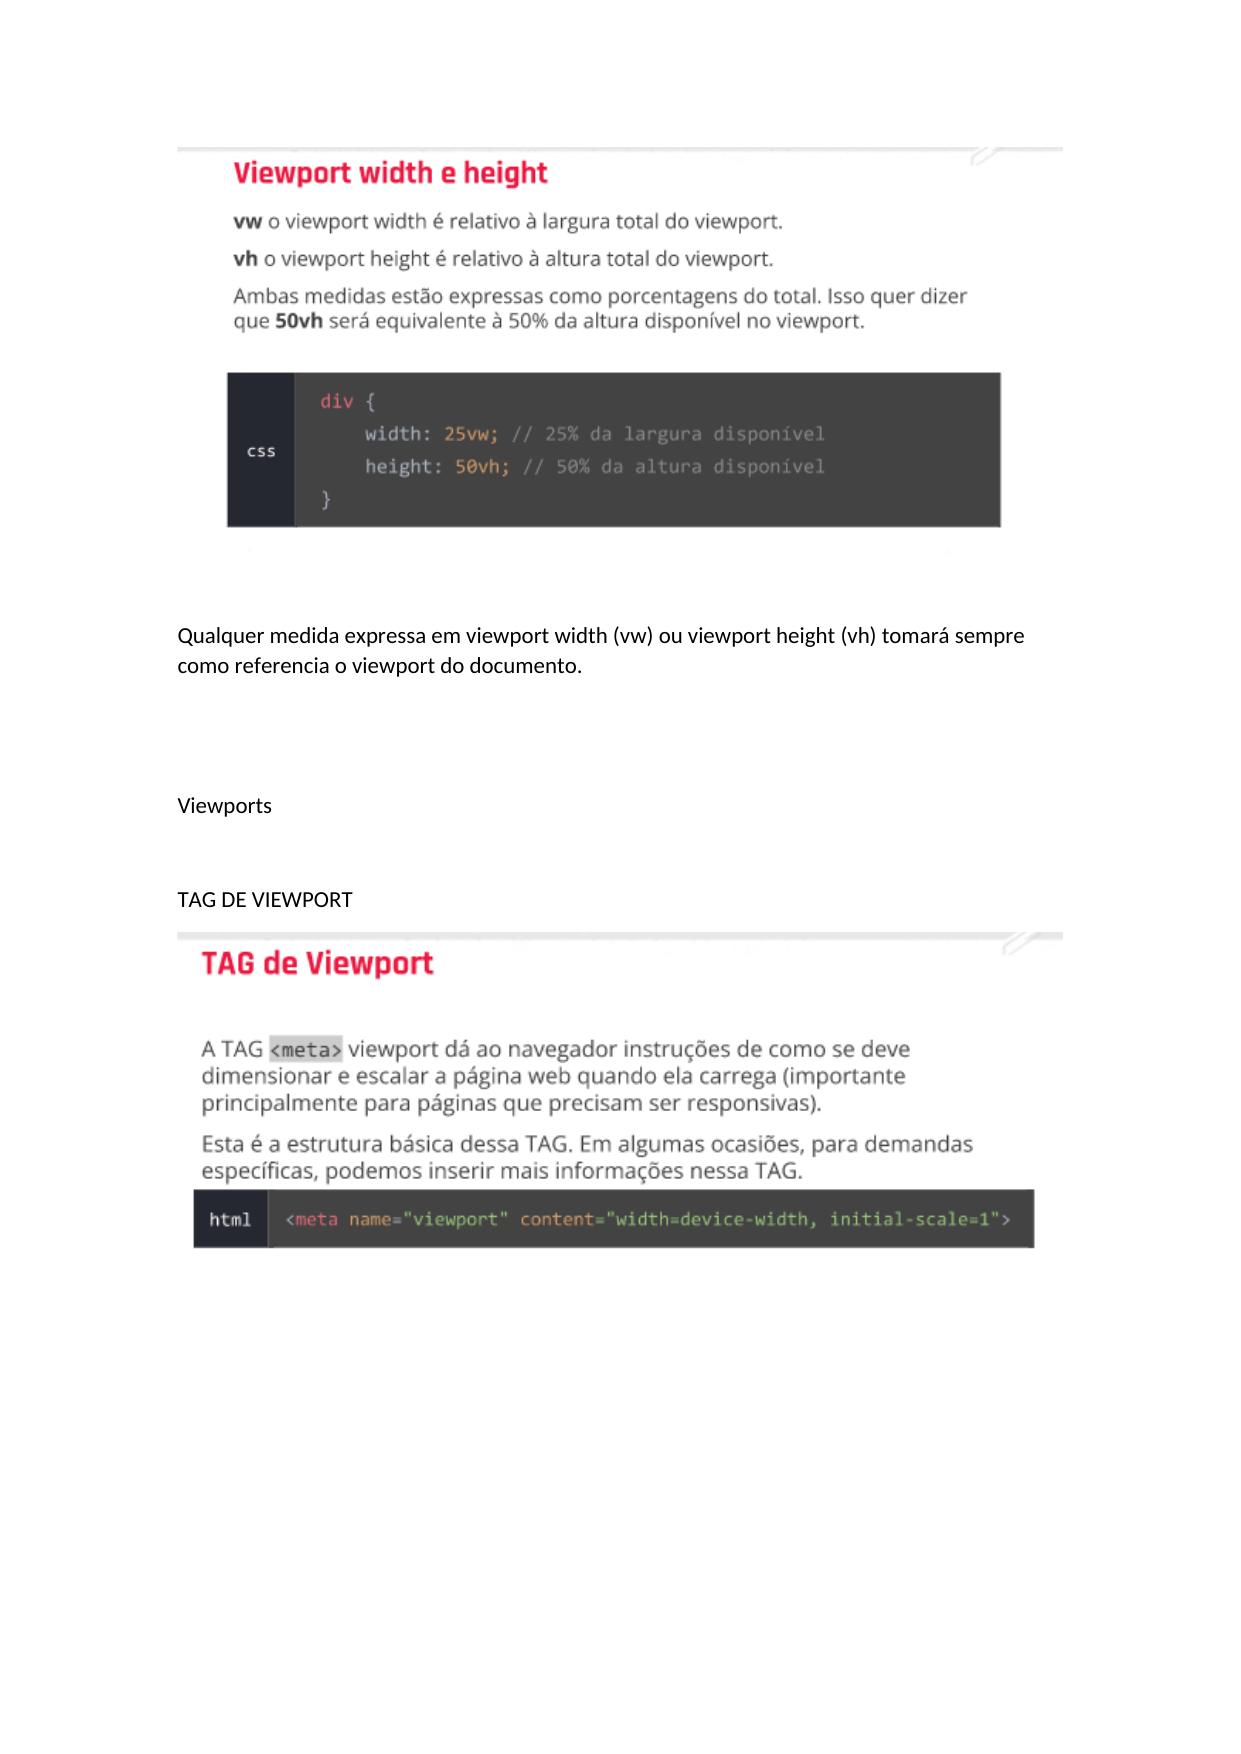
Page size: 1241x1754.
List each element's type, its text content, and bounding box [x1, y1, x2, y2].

picture [177, 147, 1063, 556]
picture [177, 932, 1063, 1273]
text Viewports [177, 792, 1063, 820]
text TAG DE VIEWPORT [177, 885, 1063, 913]
text Qualquer medida expressa em viewport width (vw) ou viewport height (vh) tomará sempre como referencia o viewport do documento. [177, 621, 1063, 679]
